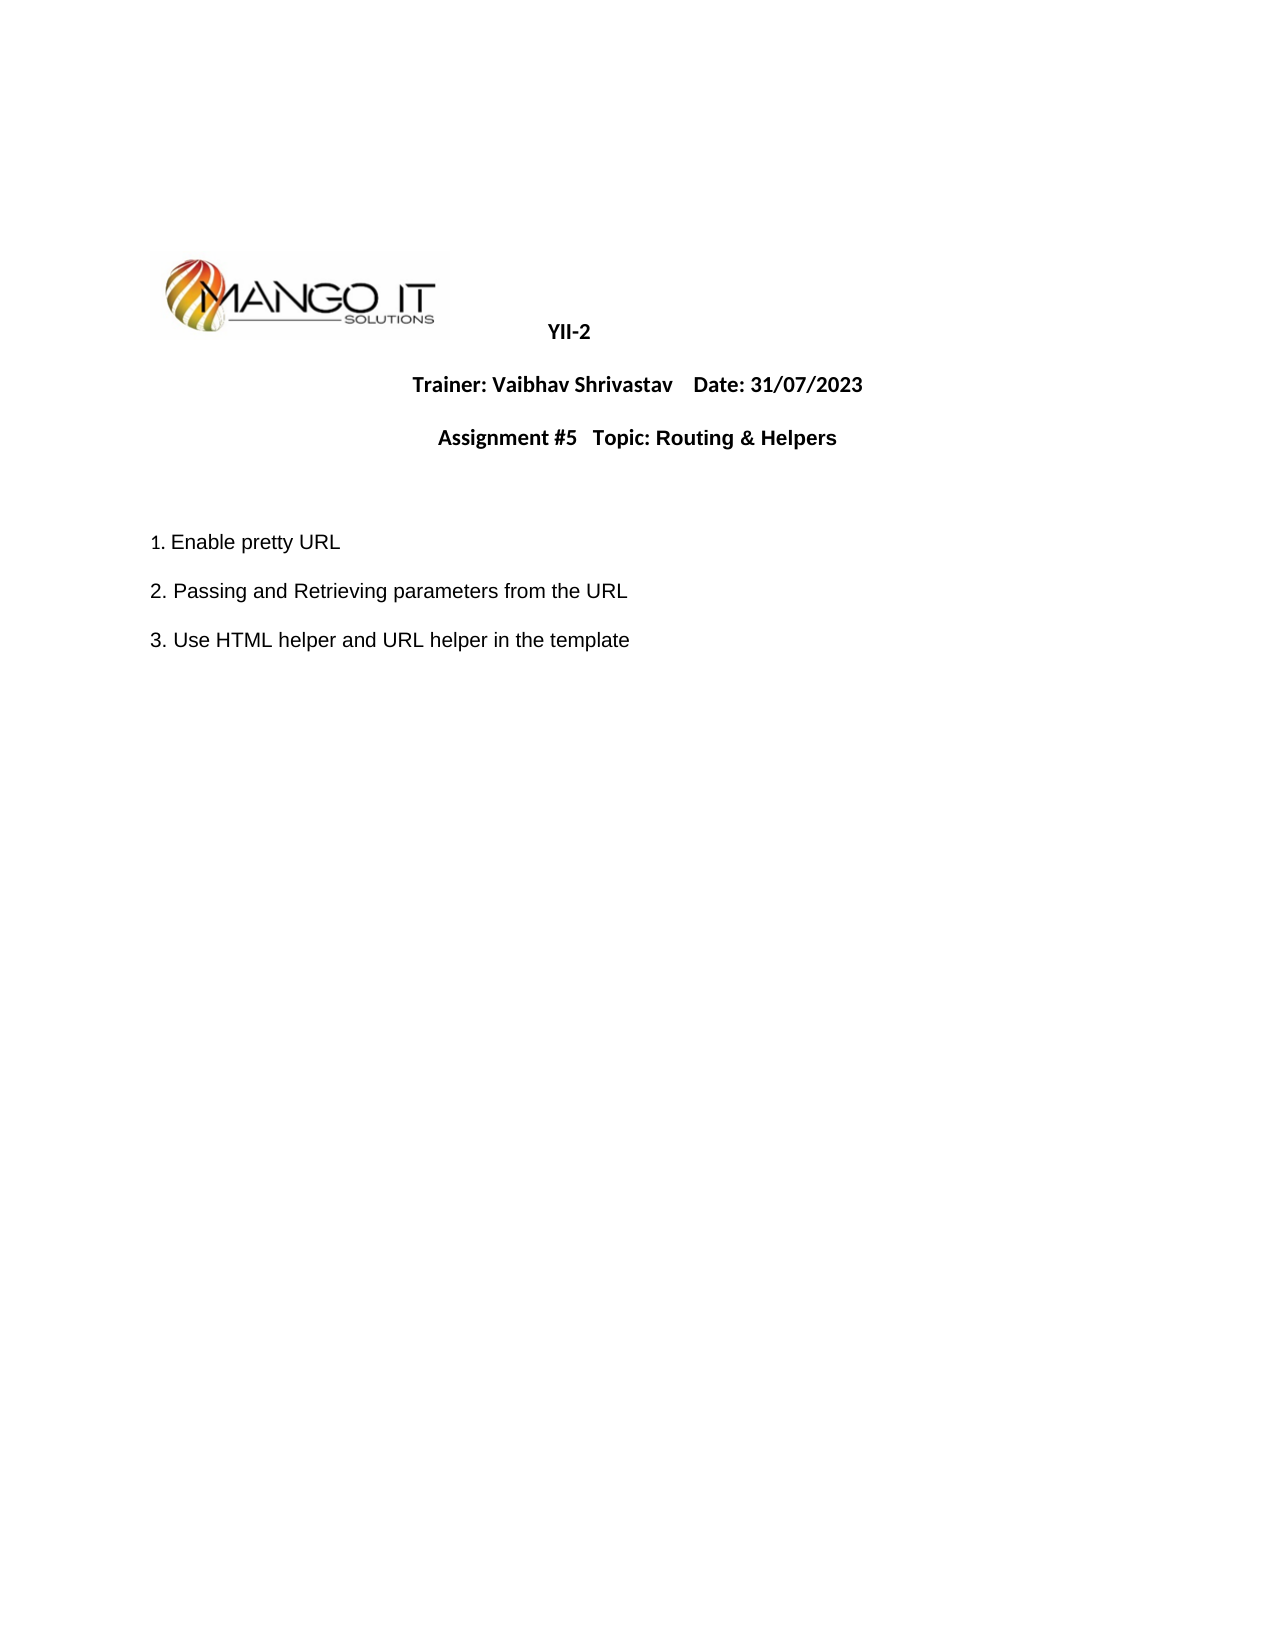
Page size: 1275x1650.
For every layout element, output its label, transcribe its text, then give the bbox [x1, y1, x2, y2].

text Trainer: Vaibhav Shrivastav Date: 31/07/2023 [150, 370, 1125, 398]
picture [150, 251, 451, 340]
text 1. Enable pretty URL [150, 529, 1125, 554]
text 3. Use HTML helper and URL helper in the template [150, 627, 1125, 651]
text 2. Passing and Retrieving parameters from the URL [387, 579, 1125, 603]
text 2. Passing and Retrieving parameters from the URL [150, 579, 294, 603]
text Assignment #5 Topic: Routing & Helpers [150, 423, 1125, 451]
